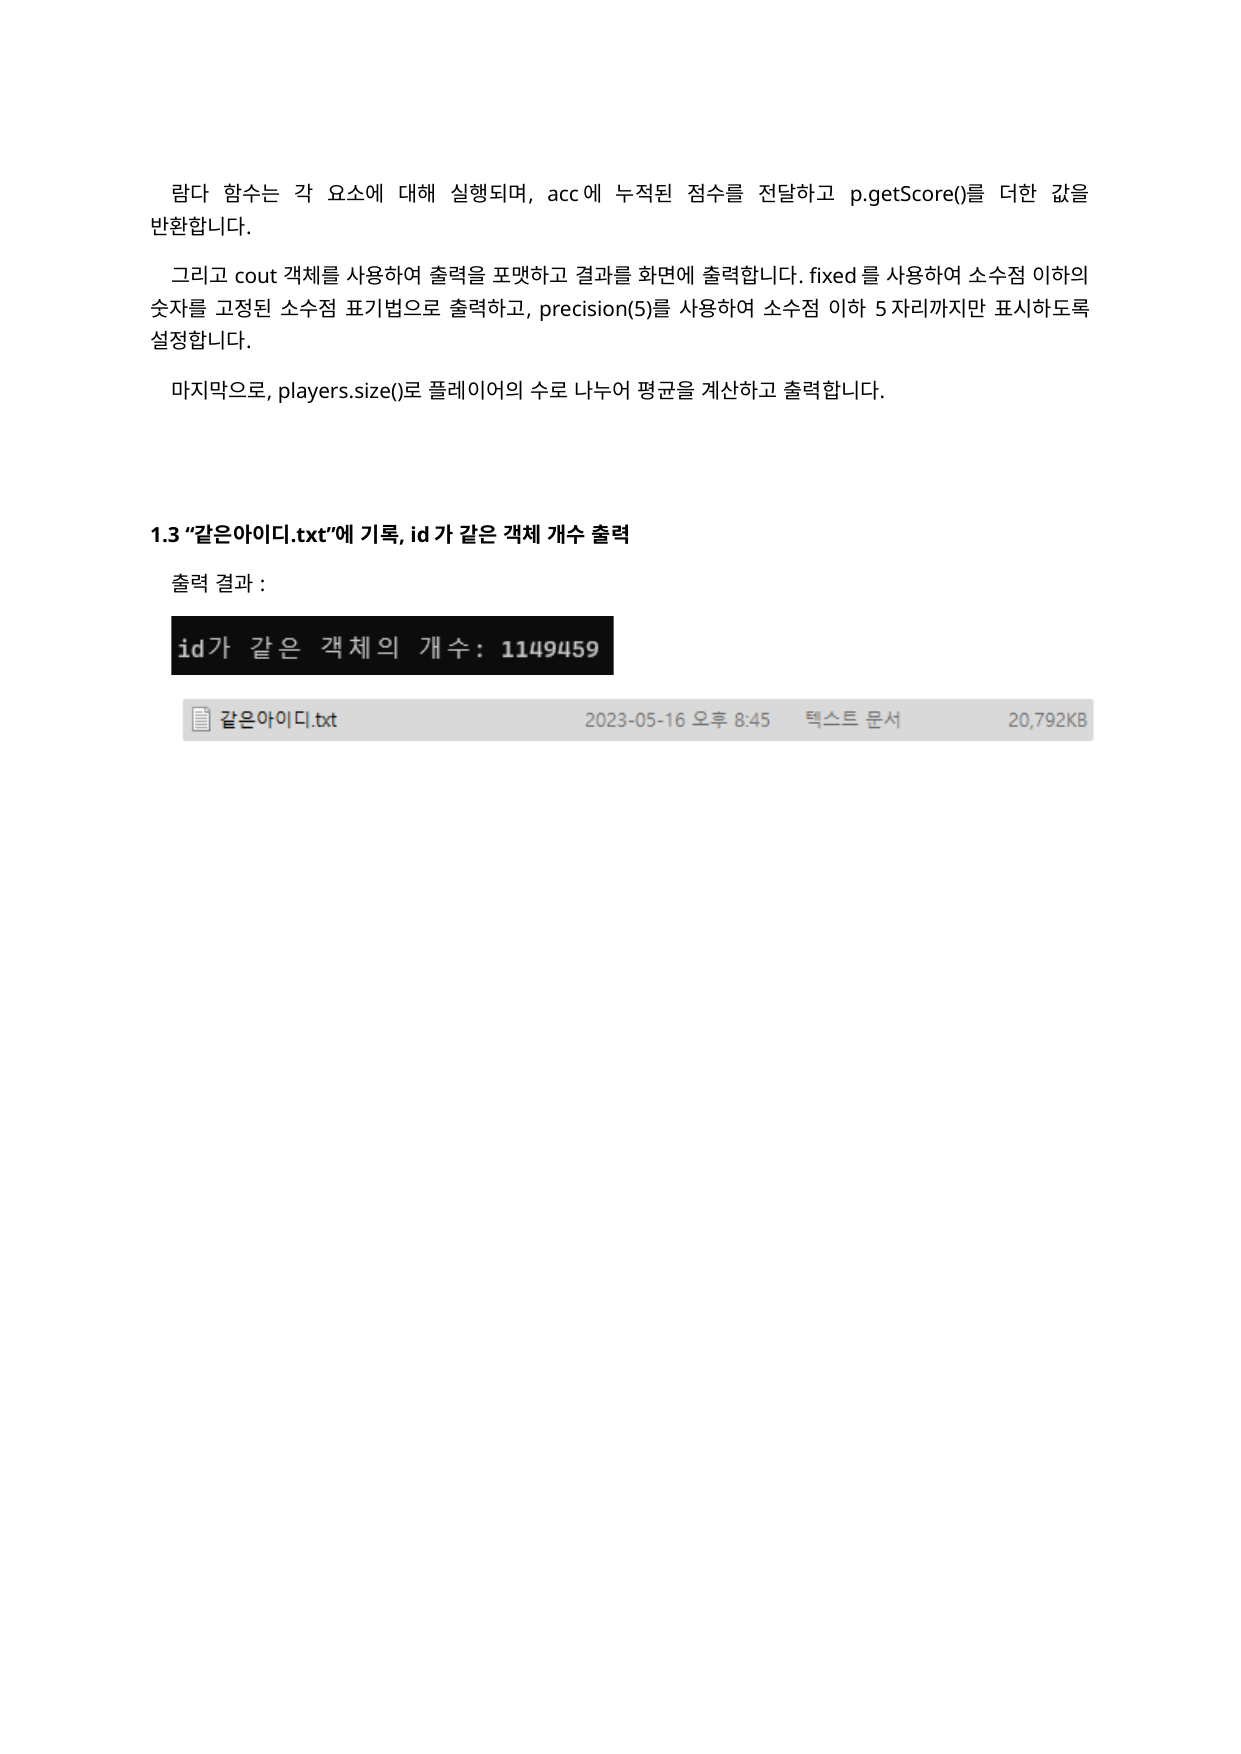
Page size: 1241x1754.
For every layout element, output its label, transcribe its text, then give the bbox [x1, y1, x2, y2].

text 1.3 “같은아이디.txt”에 기록, id가 같은 객체 개수 출력 [150, 518, 1090, 548]
picture [171, 693, 1112, 741]
text 마지막으로, players.size()로 플레이어의 수로 나누어 평균을 계산하고 출력합니다. [150, 374, 1090, 404]
text 그리고 cout 객체를 사용하여 출력을 포맷하고 결과를 화면에 출력합니다. fixed를 사용하여 소수점 이하의 숫자를 고정된 소수점 표기법으로 출력하고, precision(5)를 사용하여 소수점 이하 5자리까지만 표시하도록 설정합니다. [150, 259, 1090, 355]
text 람다 함수는 각 요소에 대해 실행되며, acc에 누적된 점수를 전달하고 p.getScore()를 더한 값을 반환합니다. [150, 177, 1090, 240]
text 출력 결과 : [150, 567, 1090, 598]
picture [171, 616, 614, 675]
